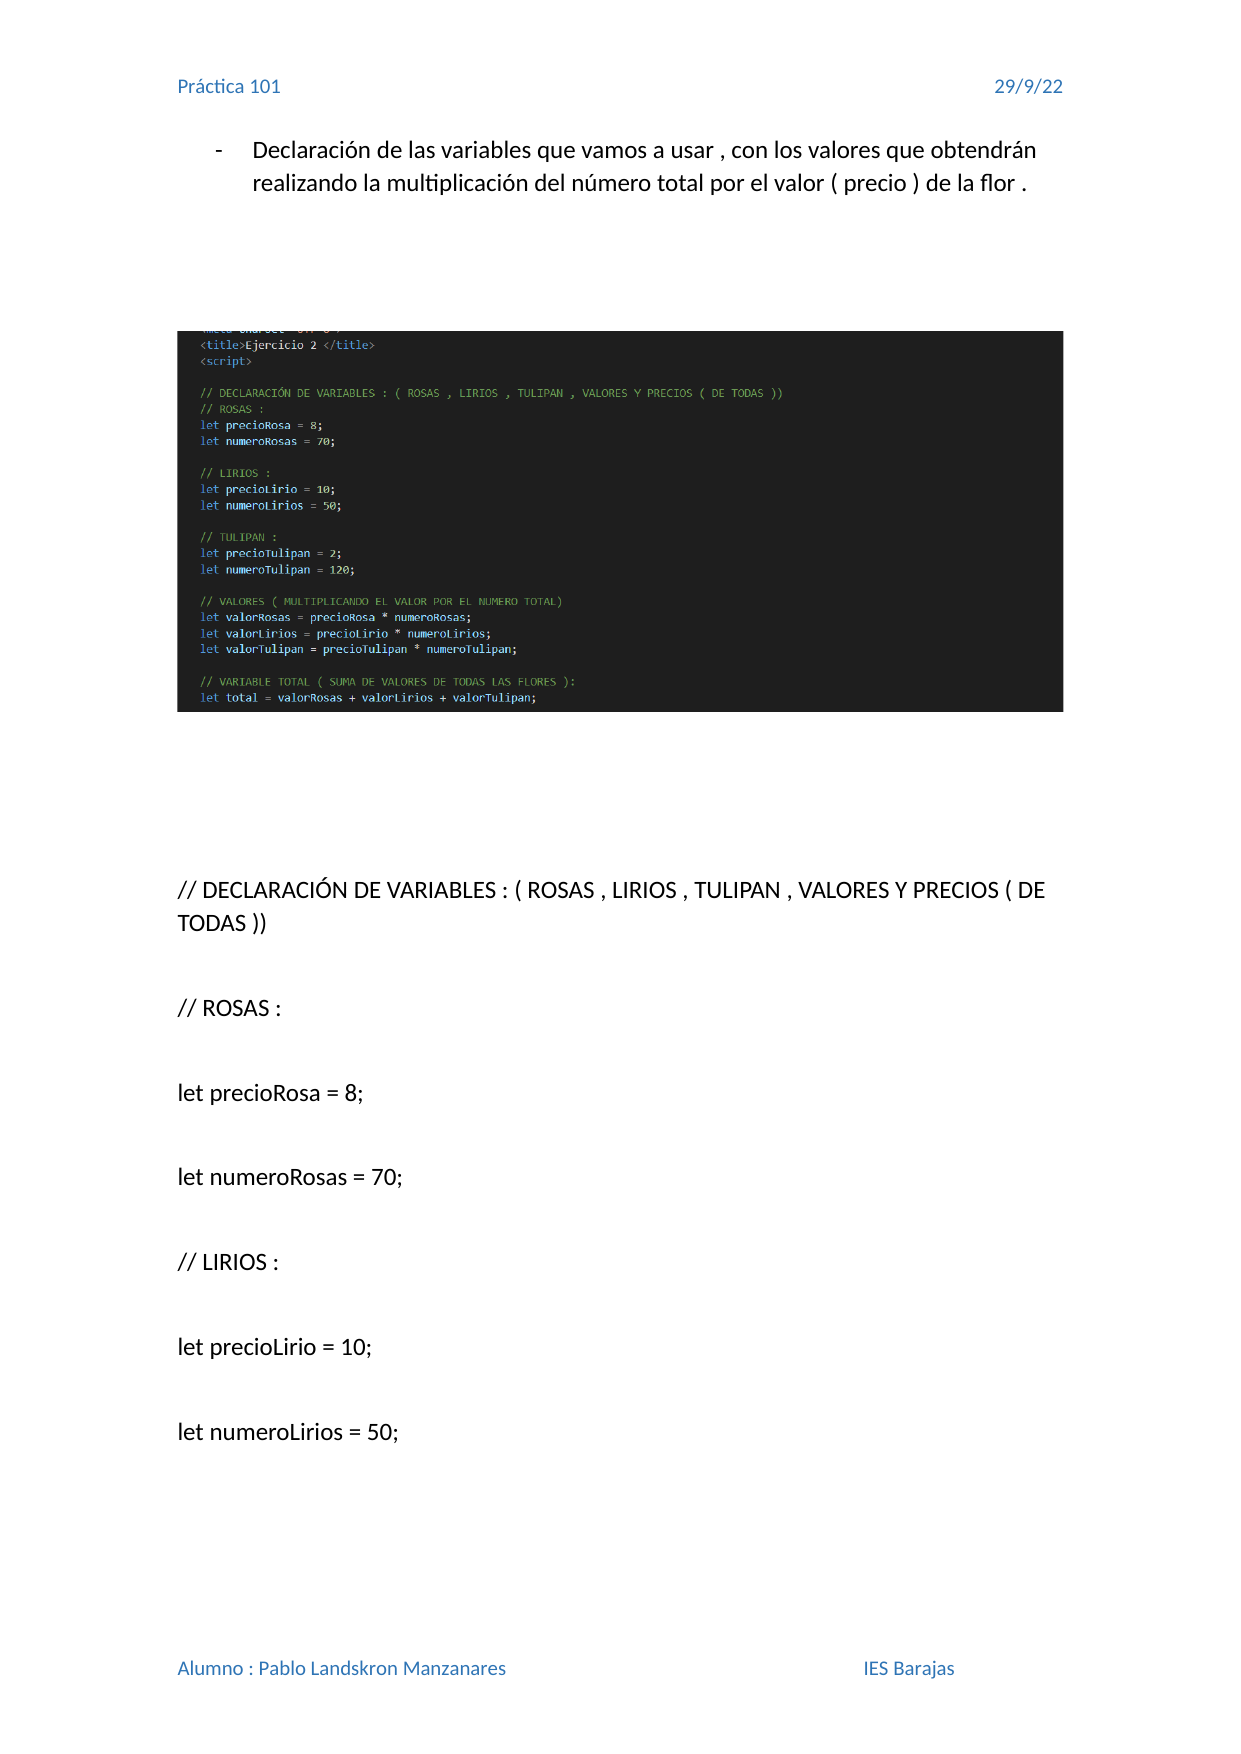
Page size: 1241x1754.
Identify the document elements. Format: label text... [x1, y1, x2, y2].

text let precioRosa = 8; [177, 1077, 1063, 1107]
text let numeroLirios = 50; [177, 1416, 1063, 1446]
text let numeroRosas = 70; [177, 1161, 1063, 1192]
picture [177, 331, 1064, 712]
list Declaración de las variables que vamos a usar , con los valores que obtendrán realizando la multiplicación del número total por el valor ( precio ) de la flor . [215, 134, 1063, 198]
text // LIRIOS : [177, 1246, 1063, 1277]
text let precioLirio = 10; [177, 1331, 1063, 1362]
text // ROSAS : [177, 992, 1063, 1022]
text // DECLARACIÓN DE VARIABLES : ( ROSAS , LIRIOS , TULIPAN , VALORES Y PRECIOS ( DE TODAS )) [177, 874, 1063, 938]
